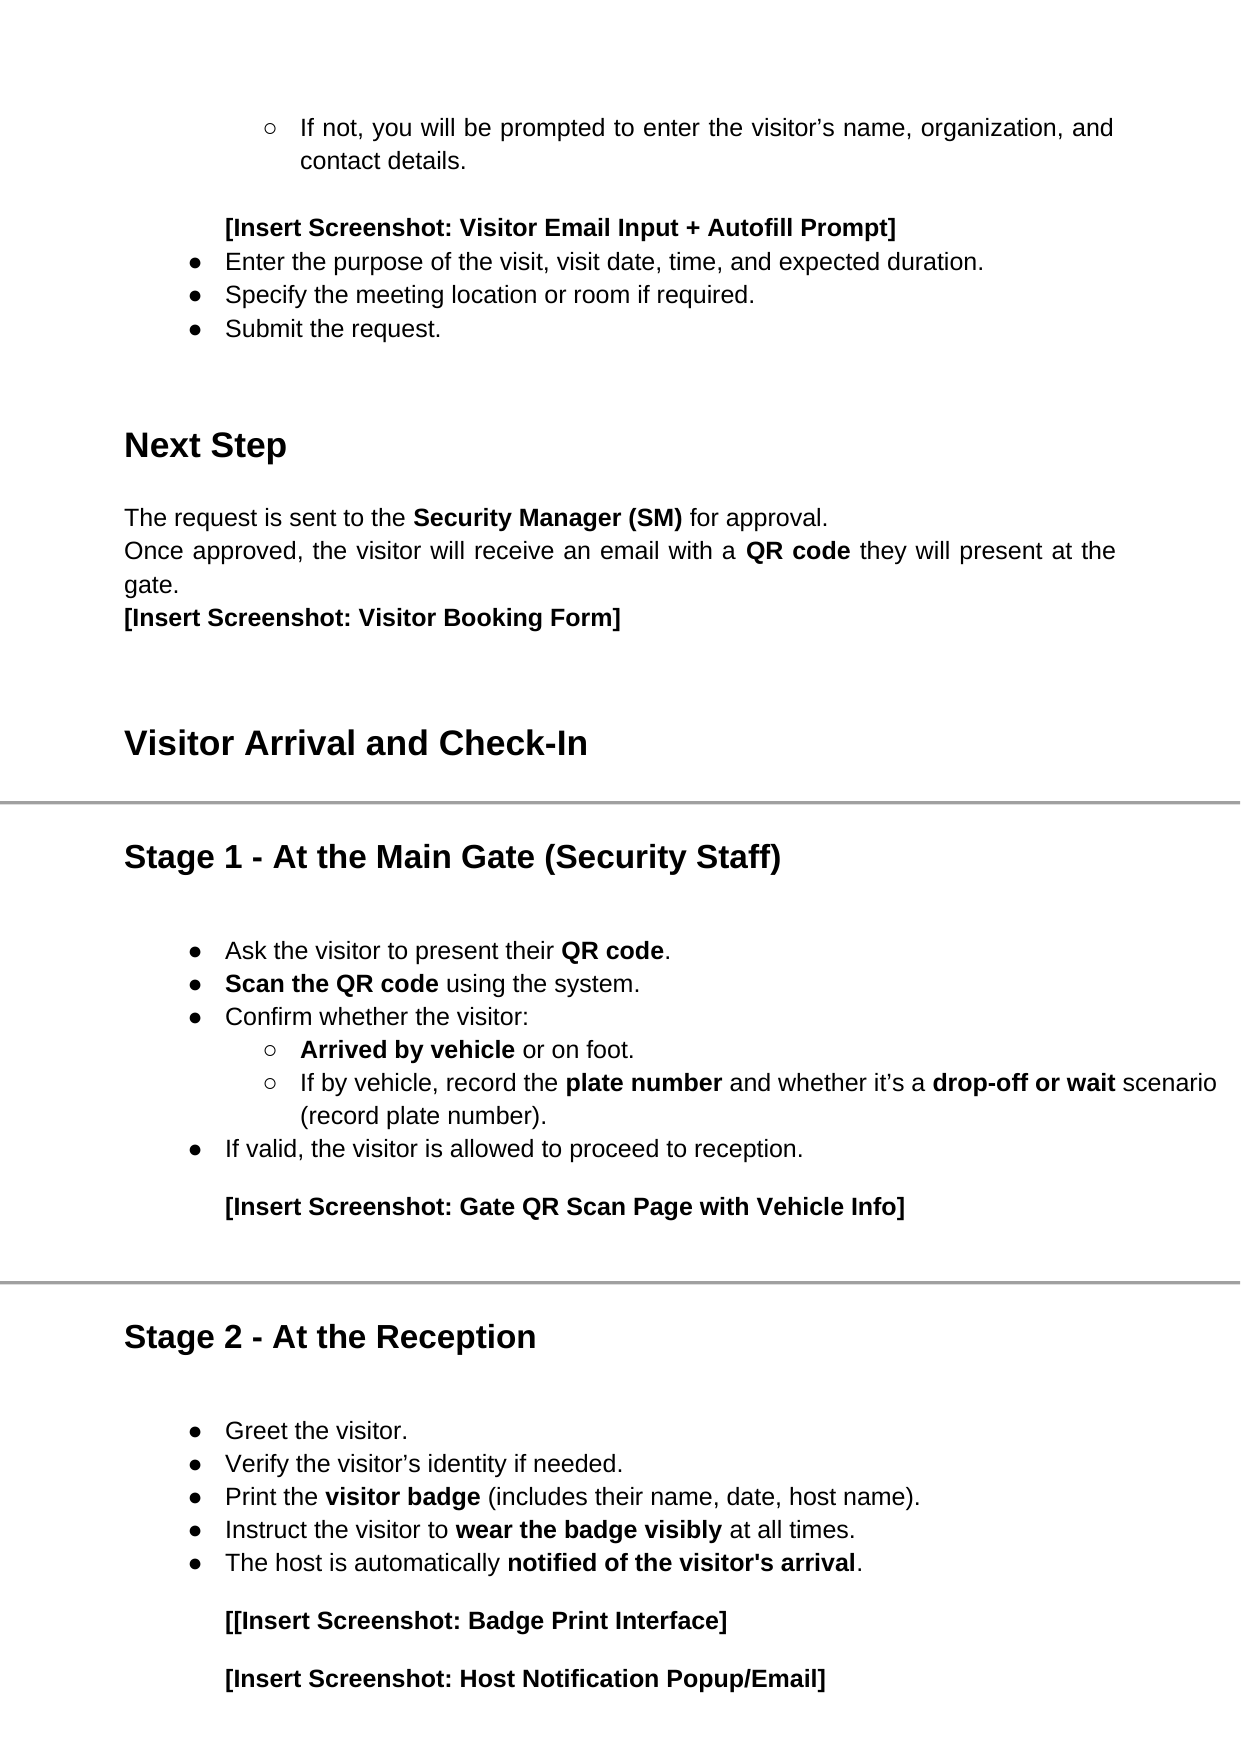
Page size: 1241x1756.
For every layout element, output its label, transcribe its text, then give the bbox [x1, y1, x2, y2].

list The host is automatically notified of the visitor's arrival. [187, 1548, 1240, 1577]
subtitle Visitor Arrival and Check-In [124, 722, 1116, 763]
subtitle Next Step [124, 424, 1116, 464]
subtitle Once approved, the visitor will receive an email with a QR code they will present at the gate. [Insert Screenshot: Visitor Booking Form] [124, 536, 1116, 632]
subtitle The request is sent to the Security Manager (SM) for approval. [124, 503, 1116, 531]
list Scan the QR code using the system. [187, 969, 1240, 997]
list If valid, the visitor is allowed to proceed to reception. [187, 1134, 1240, 1163]
subtitle Stage 2 - At the Reception [124, 1317, 1116, 1356]
list Submit the request. [187, 314, 1116, 342]
list Ask the visitor to present their QR code. [187, 936, 1240, 964]
list Specify the meeting location or room if required. [187, 280, 1116, 309]
text [[Insert Screenshot: Badge Print Interface] [225, 1606, 1240, 1634]
subtitle Stage 1 - At the Main Gate (Security Staff) [124, 837, 1116, 876]
list Confirm whether the visitor: [187, 1002, 1240, 1031]
list Print the visitor badge (includes their name, date, host name). [187, 1482, 1240, 1511]
list Arrived by vehicle or on foot. [262, 1035, 1240, 1063]
list If not, you will be prompted to enter the visitor’s name, organization, and contact details. [262, 112, 1116, 175]
text [Insert Screenshot: Visitor Email Input + Autofill Prompt] [225, 213, 1116, 242]
list Verify the visitor’s identity if needed. [187, 1449, 1240, 1477]
list If by vehicle, record the plate number and whether it’s a drop-off or wait scenario (record plate number). [262, 1068, 1240, 1129]
text [Insert Screenshot: Host Notification Popup/Email] [225, 1664, 1240, 1693]
text [Insert Screenshot: Gate QR Scan Page with Vehicle Info] [225, 1192, 1240, 1221]
list Instruct the visitor to wear the badge visibly at all times. [187, 1515, 1240, 1543]
list Greet the visitor. [187, 1416, 1240, 1444]
list Enter the purpose of the visit, visit date, time, and expected duration. [187, 247, 1116, 275]
